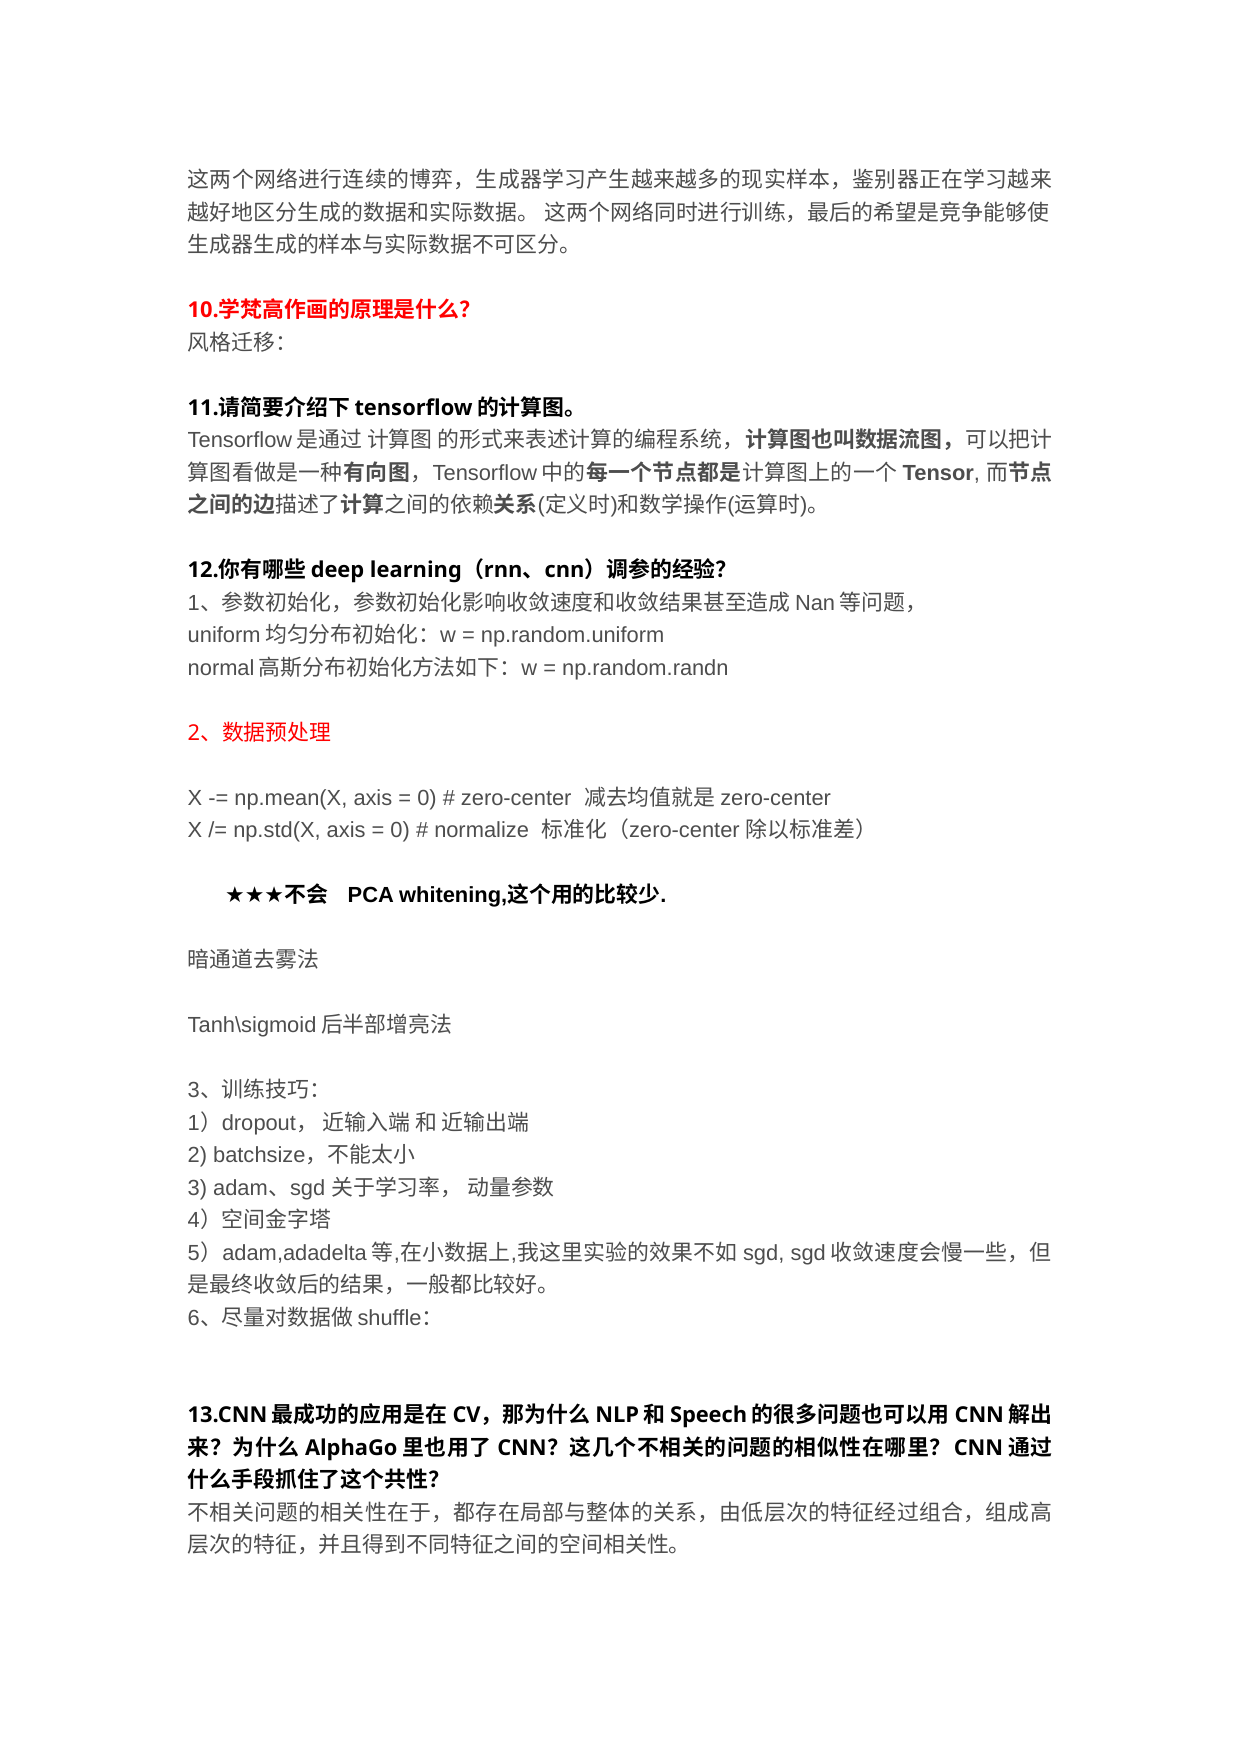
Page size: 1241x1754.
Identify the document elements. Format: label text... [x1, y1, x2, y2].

text X /= np.std(X, axis = 0) # normalize 标准化（zero-center 除以标准差） [187, 812, 1053, 844]
text 这两个网络进行连续的博弈，生成器学习产生越来越多的现实样本，鉴别器正在学习越来越好地区分生成的数据和实际数据。 这两个网络同时进行训练，最后的希望是竞争能够使生成器生成的样本与实际数据不可区分。 [187, 162, 1053, 259]
text normal高斯分布初始化方法如下：w = np.random.randn [187, 649, 1053, 682]
text X -= np.mean(X, axis = 0) # zero-center 减去均值就是 zero-center [187, 779, 1053, 812]
text 2) batchsize，不能太小 [187, 1137, 1053, 1169]
text 风格迁移： [187, 324, 1053, 357]
text 4）空间金字塔 [187, 1202, 1053, 1234]
text 13.CNN最成功的应用是在CV，那为什么NLP和Speech的很多问题也可以用CNN解出来？为什么AlphaGo里也用了CNN？这几个不相关的问题的相似性在哪里？CNN通过什么手段抓住了这个共性？ [187, 1397, 1053, 1494]
text 1、参数初始化，参数初始化影响收敛速度和收敛结果甚至造成Nan等问题， [187, 584, 1053, 617]
text 5）adam,adadelta等,在小数据上,我这里实验的效果不如sgd, sgd收敛速度会慢一些，但是最终收敛后的结果，一般都比较好。 [187, 1234, 1053, 1299]
list ★★★不会 PCA whitening,这个用的比较少. [225, 877, 1053, 909]
text 3) adam、sgd 关于学习率， 动量参数 [187, 1169, 1053, 1202]
text 1）dropout， 近输入端 和 近输出端 [187, 1104, 1053, 1137]
text 暗通道去雾法 [187, 942, 1053, 974]
text 2、数据预处理 [187, 714, 1053, 779]
text 11.请简要介绍下tensorflow的计算图。 [187, 389, 1053, 422]
text uniform均匀分布初始化：w = np.random.uniform [187, 617, 1053, 649]
text 3、训练技巧： [187, 1072, 1053, 1104]
text 不相关问题的相关性在于，都存在局部与整体的关系，由低层次的特征经过组合，组成高层次的特征，并且得到不同特征之间的空间相关性。 [187, 1494, 1053, 1559]
text 12.你有哪些deep learning（rnn、cnn）调参的经验？ [187, 552, 1053, 584]
text 6、尽量对数据做shuffle： [187, 1299, 1053, 1332]
text Tanh\sigmoid后半部增亮法 [187, 1007, 1053, 1039]
text 10.学梵高作画的原理是什么？ [187, 292, 1053, 324]
text Tensorflow是通过 计算图 的形式来表述计算的编程系统，计算图也叫数据流图，可以把计算图看做是一种有向图，Tensorflow中的每一个节点都是计算图上的一个Tensor, 而节点之间的边描述了计算之间的依赖关系(定义时)和数学操作(运算时)。 [187, 434, 1053, 519]
